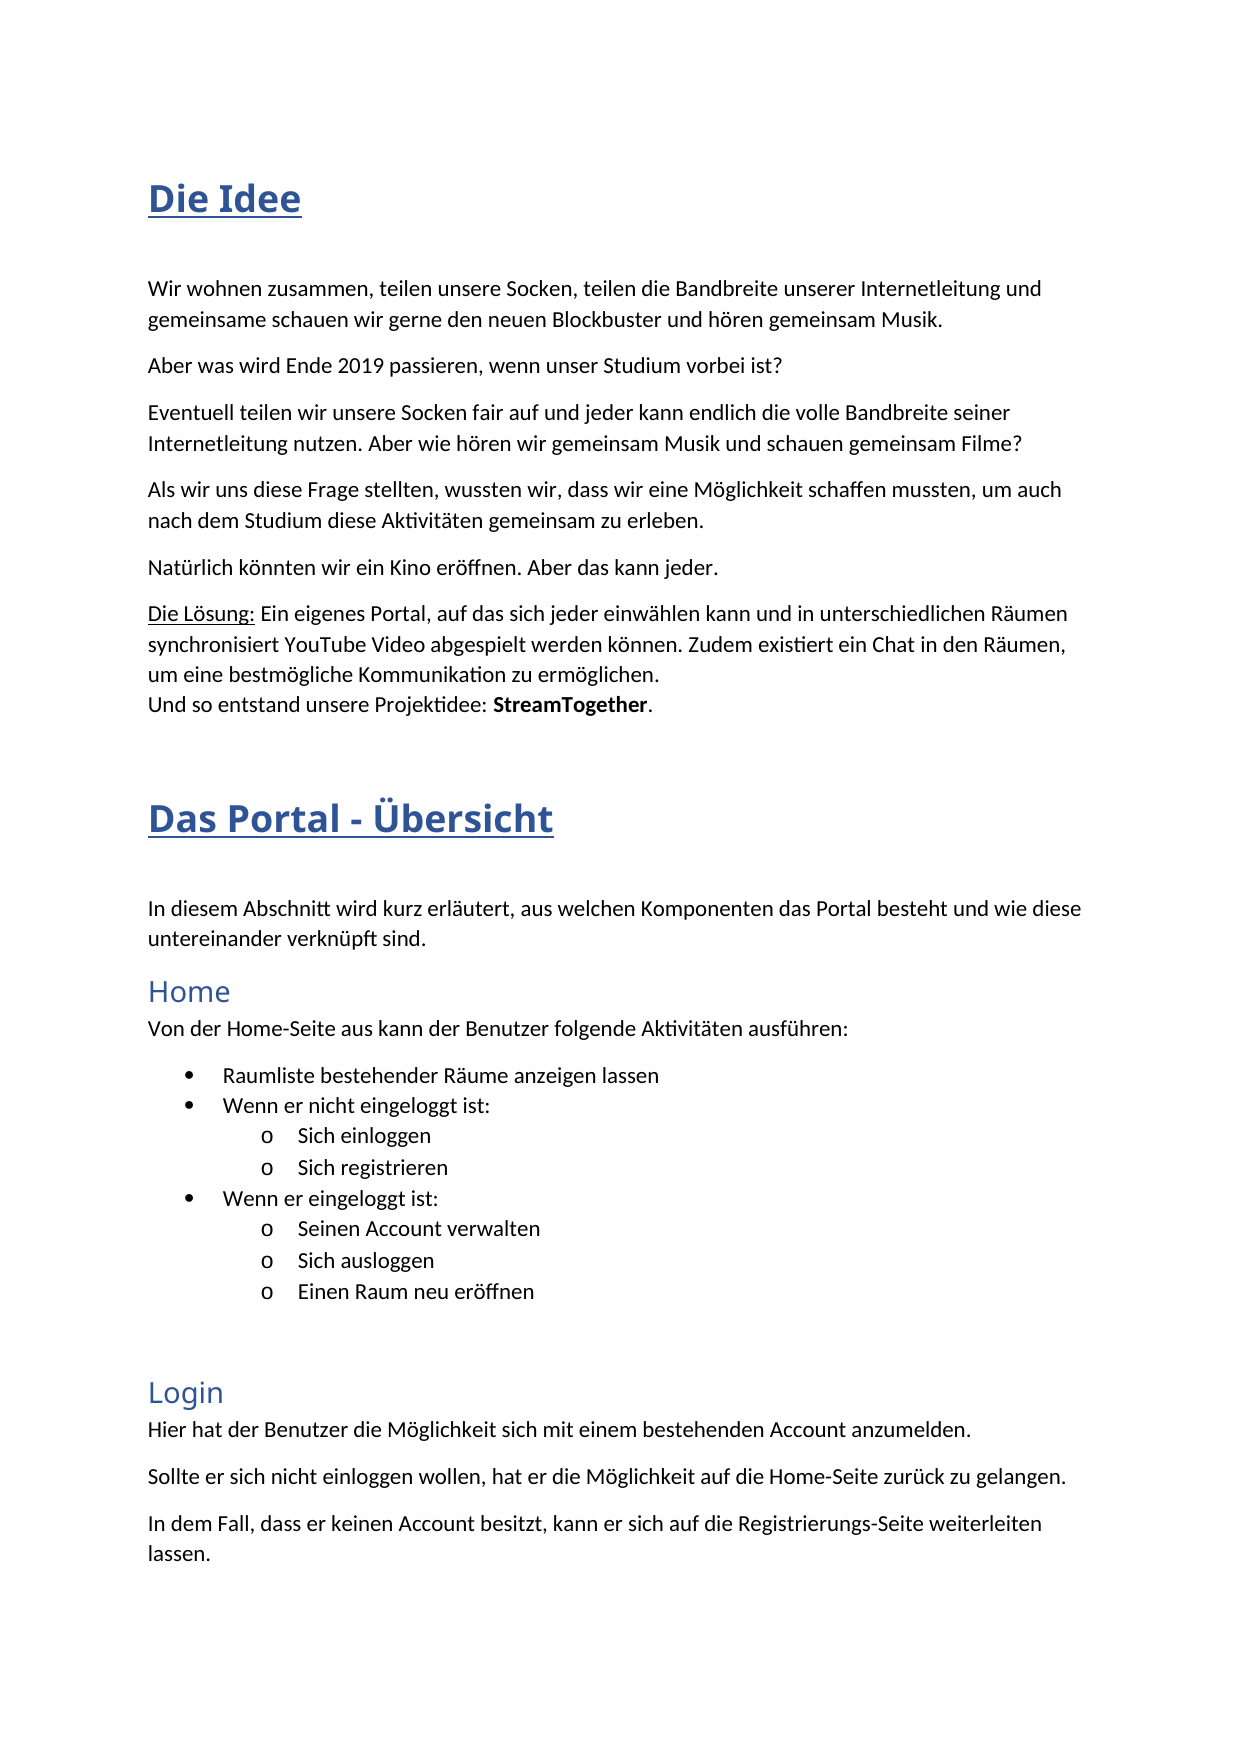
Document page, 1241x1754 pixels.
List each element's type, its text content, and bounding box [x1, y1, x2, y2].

text Eventuell teilen wir unsere Socken fair auf und jeder kann endlich die volle Bandbreite seiner Internetleitung nutzen. Aber wie hören wir gemeinsam Musik und schauen gemeinsam Filme? [148, 398, 1093, 457]
subtitle Home [148, 971, 1093, 1011]
list Seinen Account verwalten [260, 1214, 1093, 1244]
list Sich registrieren [260, 1153, 1093, 1182]
text Die Lösung: Ein eigenes Portal, auf das sich jeder einwählen kann und in unterschiedlichen Räumen synchronisiert YouTube Video abgespielt werden können. Zudem existiert ein Chat in den Räumen, um eine bestmögliche Kommunikation zu ermöglichen. Und so entstand unsere Projektidee: StreamTogether. [148, 599, 1093, 718]
text Sollte er sich nicht einloggen wollen, hat er die Möglichkeit auf die Home-Seite zurück zu gelangen. [148, 1462, 1093, 1490]
subtitle Das Portal - Übersicht [148, 792, 1093, 843]
list Sich einloggen [260, 1121, 1093, 1151]
subtitle Die Idee [148, 173, 1093, 224]
text In dem Fall, dass er keinen Account besitzt, kann er sich auf die Registrierungs-Seite weiterleiten lassen. [148, 1509, 1093, 1567]
text Wir wohnen zusammen, teilen unsere Socken, teilen die Bandbreite unserer Internetleitung und gemeinsame schauen wir gerne den neuen Blockbuster und hören gemeinsam Musik. [148, 274, 1093, 333]
list Wenn er nicht eingeloggt ist: [185, 1091, 1093, 1119]
text Als wir uns diese Frage stellten, wussten wir, dass wir eine Möglichkeit schaffen mussten, um auch nach dem Studium diese Aktivitäten gemeinsam zu erleben. [148, 476, 1093, 534]
text Aber was wird Ende 2019 passieren, wenn unser Studium vorbei ist? [148, 352, 1093, 380]
list Wenn er eingeloggt ist: [185, 1184, 1093, 1212]
text Hier hat der Benutzer die Möglichkeit sich mit einem bestehenden Account anzumelden. [148, 1415, 1093, 1443]
list Einen Raum neu eröffnen [260, 1277, 1093, 1307]
list Raumliste bestehender Räume anzeigen lassen [185, 1061, 1093, 1089]
text Von der Home-Seite aus kann der Benutzer folgende Aktivitäten ausführen: [148, 1014, 1093, 1042]
text Natürlich könnten wir ein Kino eröffnen. Aber das kann jeder. [148, 553, 1093, 581]
subtitle Login [148, 1372, 1093, 1412]
list Sich ausloggen [260, 1246, 1093, 1275]
text In diesem Abschnitt wird kurz erläutert, aus welchen Komponenten das Portal besteht und wie diese untereinander verknüpft sind. [148, 894, 1093, 952]
